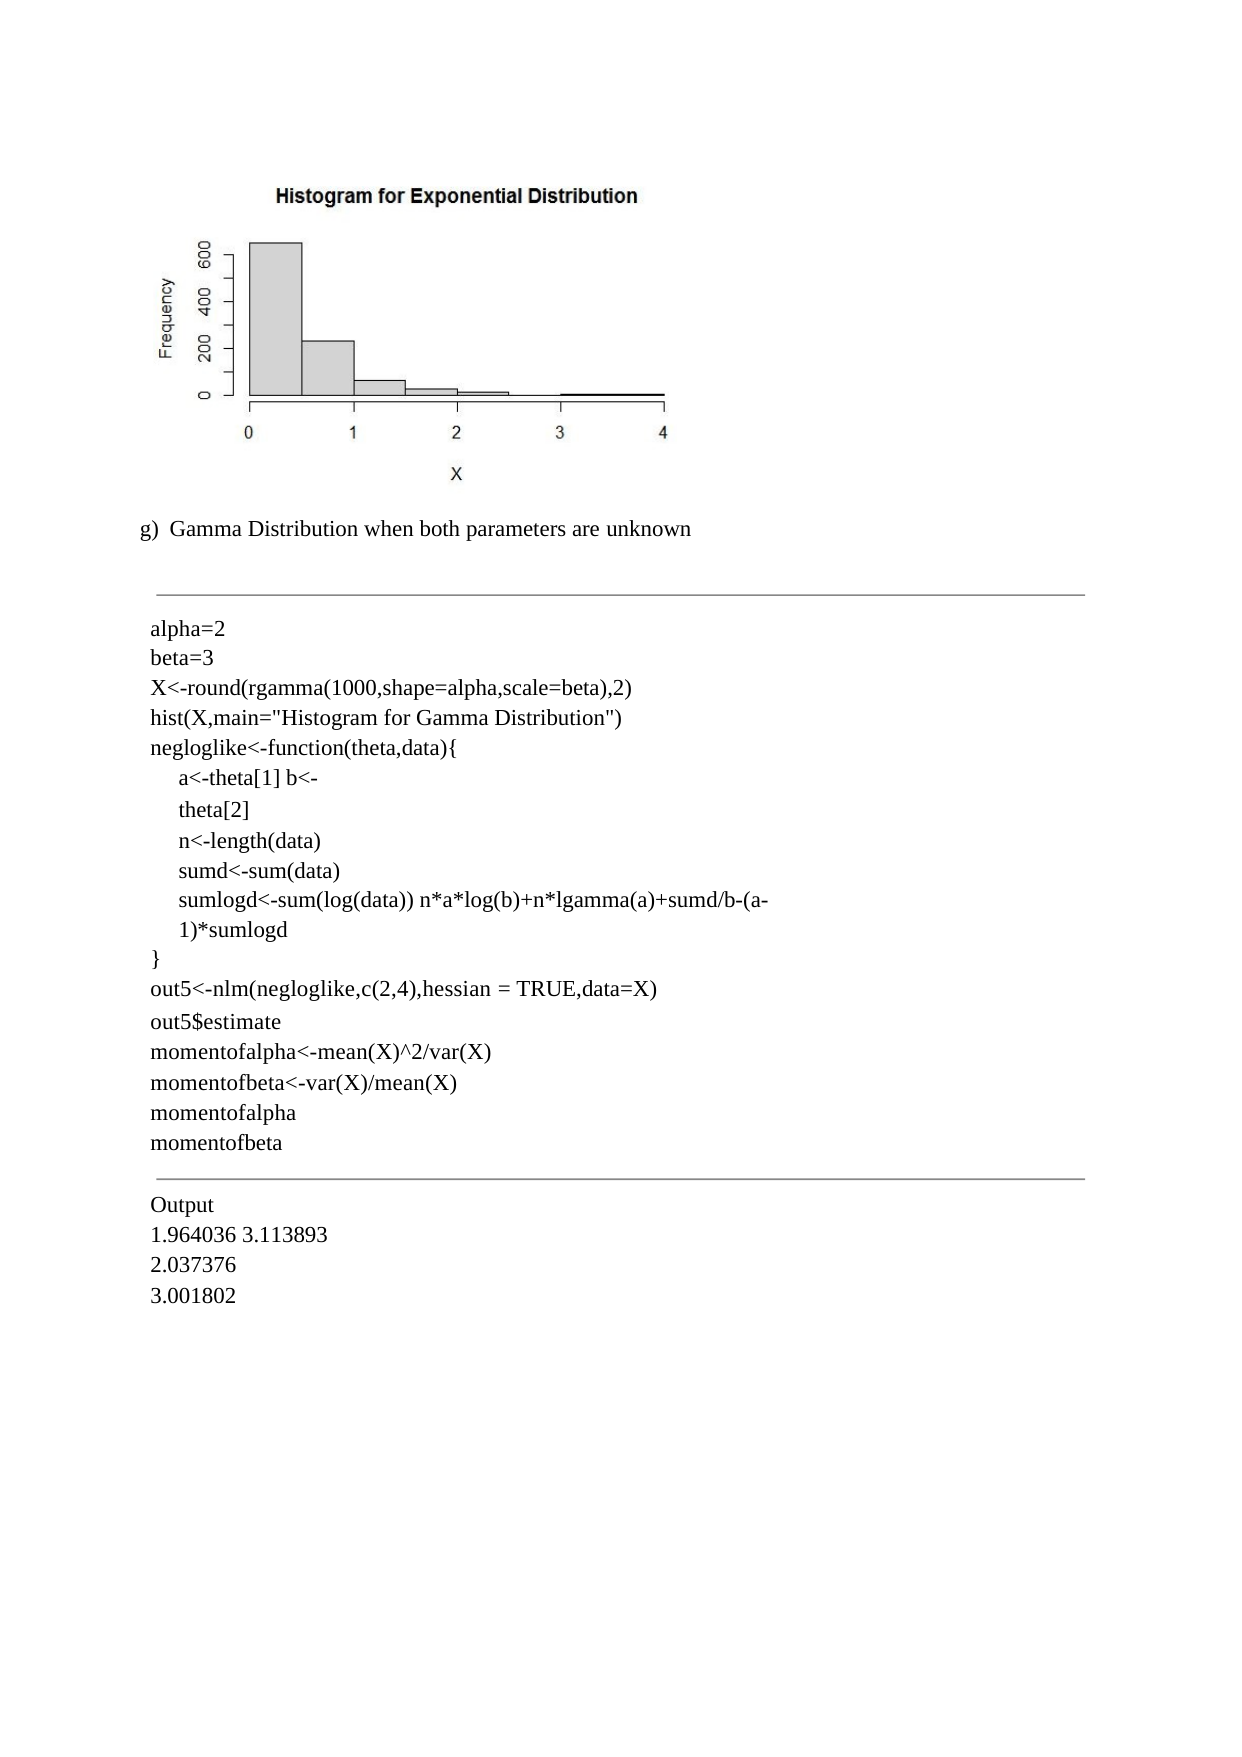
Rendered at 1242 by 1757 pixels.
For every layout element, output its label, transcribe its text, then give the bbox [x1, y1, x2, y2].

text } [150, 946, 1067, 971]
text 3.001802 [150, 1282, 1067, 1308]
picture [153, 186, 678, 494]
text momentofalpha<-mean(X)^2/var(X) momentofbeta<-var(X)/mean(X) momentofalpha [150, 1038, 586, 1126]
text X<-round(rgamma(1000,shape=alpha,scale=beta),2) hist(X,main="Histogram for Gamma Distribution") [150, 674, 812, 730]
text a<-theta[1] b<-theta[2] [178, 764, 333, 822]
text sumlogd<-sum(log(data)) n*a*log(b)+n*lgamma(a)+sumd/b-(a-1)*sumlogd [178, 887, 783, 943]
text 2.037376 [150, 1251, 1067, 1277]
text alpha=2 beta=3 [150, 615, 250, 671]
list Gamma Distribution when both parameters are unknown [139, 515, 1070, 541]
text out5$estimate [150, 1008, 896, 1034]
text Output [150, 1191, 1067, 1218]
text negloglike<-function(theta,data){ [150, 734, 812, 760]
text n<-length(data) sumd<-sum(data) [178, 827, 389, 883]
text momentofbeta [150, 1130, 1067, 1155]
text 1.964036 3.113893 [150, 1221, 1067, 1247]
text out5<-nlm(negloglike,c(2,4),hessian = TRUE,data=X) [150, 975, 896, 1001]
